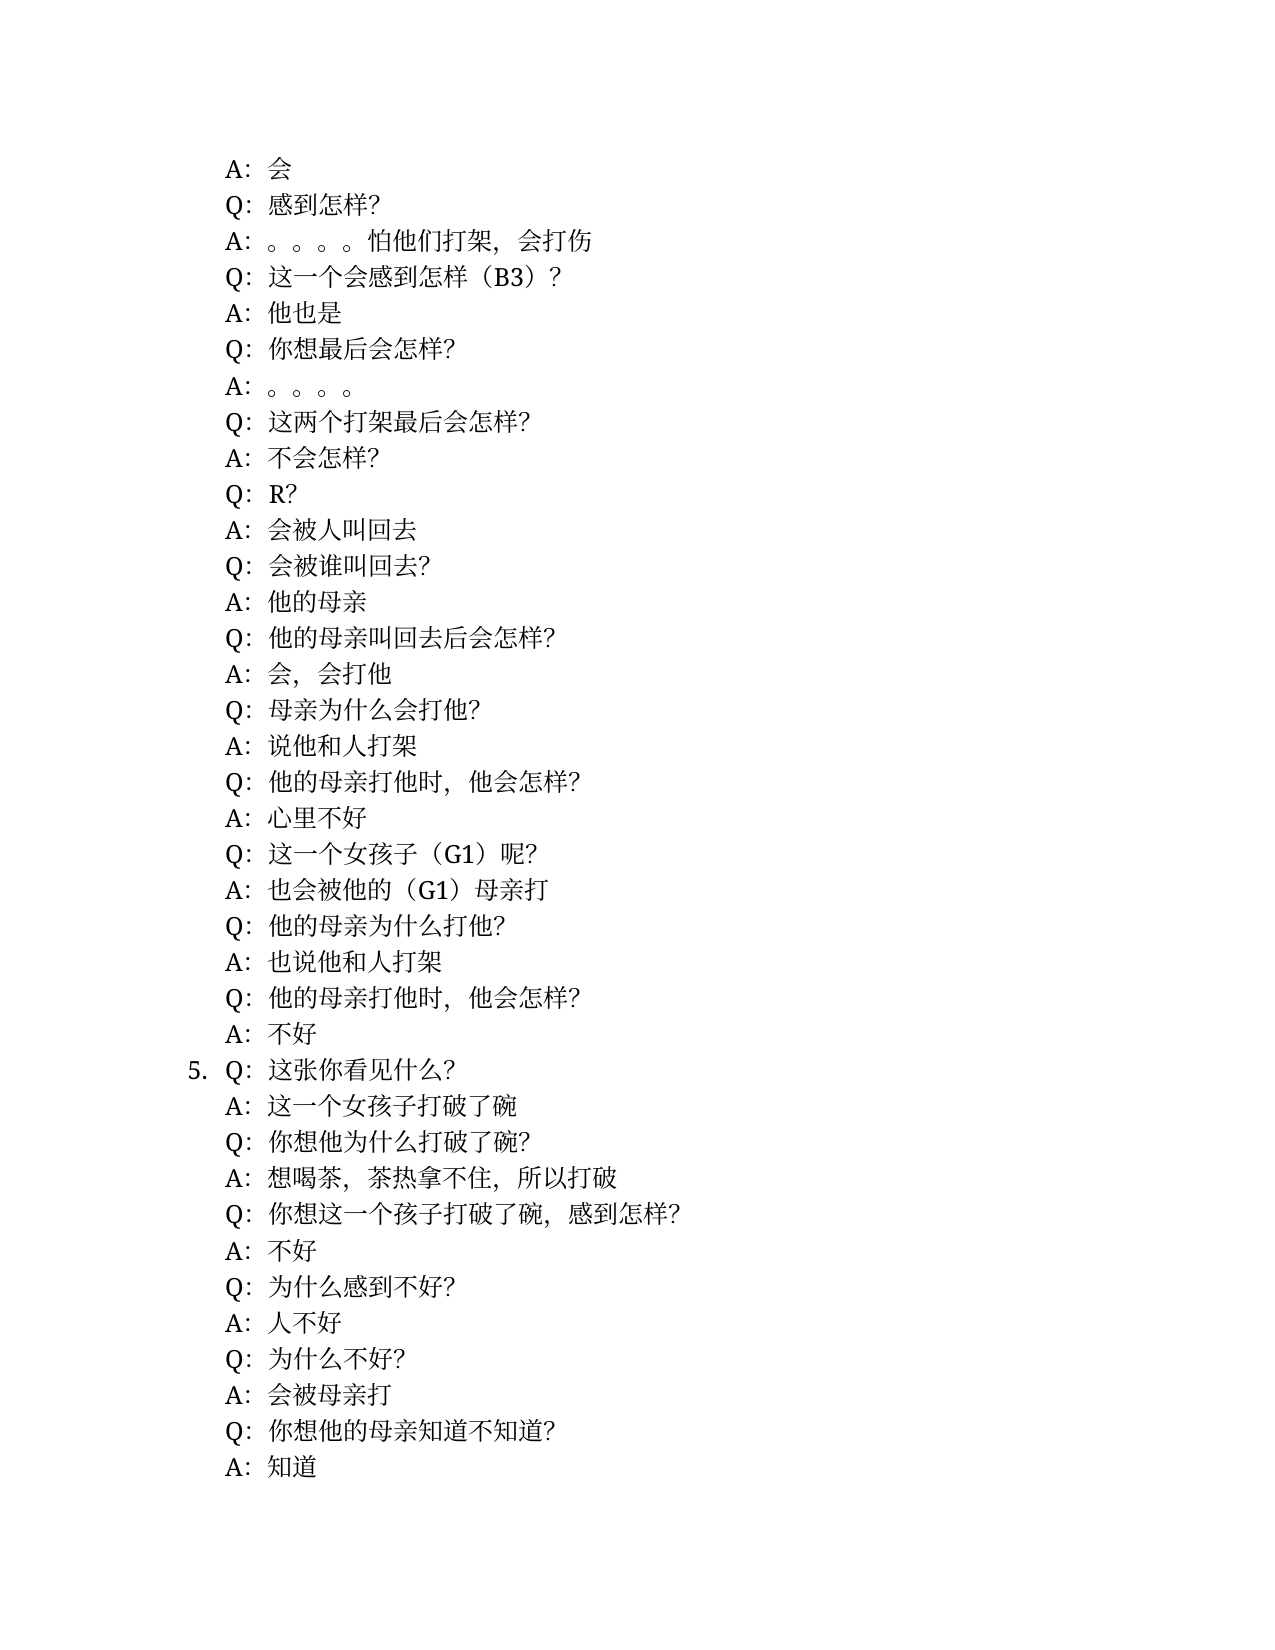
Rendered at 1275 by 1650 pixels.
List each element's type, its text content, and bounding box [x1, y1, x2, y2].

list A：会 [225, 150, 1125, 186]
list Q：他的母亲为什么打他？ [225, 907, 1125, 943]
list A：。。。。 [225, 366, 1125, 402]
list A：他的母亲 [225, 582, 1125, 618]
list A：会被人叫回去 [225, 510, 1125, 546]
list Q：这一个会感到怎样（B3）？ [225, 258, 1125, 294]
list A：也说他和人打架 [225, 943, 1125, 979]
list Q：他的母亲叫回去后会怎样？ [225, 618, 1125, 654]
list Q：这两个打架最后会怎样？ [225, 402, 1125, 438]
list A：不好 [225, 1015, 1125, 1051]
list Q：为什么不好？ [225, 1339, 1125, 1375]
list A：这一个女孩子打破了碗 [225, 1087, 1125, 1123]
list A：他也是 [225, 294, 1125, 330]
list A：会被母亲打 [225, 1375, 1125, 1411]
list Q：感到怎样？ [225, 186, 1125, 222]
list Q：你想他的母亲知道不知道？ [225, 1411, 1125, 1447]
list Q：R？ [225, 474, 1125, 510]
list A：会，会打他 [225, 654, 1125, 691]
list Q：他的母亲打他时，他会怎样？ [225, 763, 1125, 799]
list Q：你想这一个孩子打破了碗，感到怎样？ [225, 1195, 1125, 1231]
list A：。。。。怕他们打架，会打伤 [225, 222, 1125, 258]
list A：人不好 [225, 1303, 1125, 1339]
list Q：你想他为什么打破了碗？ [225, 1123, 1125, 1159]
list A：知道 [225, 1447, 1125, 1483]
list Q：你想最后会怎样？ [225, 330, 1125, 366]
list A：说他和人打架 [225, 727, 1125, 763]
list Q：为什么感到不好？ [225, 1267, 1125, 1303]
list Q：这张你看见什么？ [187, 1051, 1125, 1087]
list A：想喝茶，茶热拿不住，所以打破 [225, 1159, 1125, 1195]
list Q：母亲为什么会打他？ [225, 691, 1125, 727]
list A：心里不好 [225, 799, 1125, 835]
list Q：这一个女孩子（G1）呢？ [225, 835, 1125, 871]
list Q：他的母亲打他时，他会怎样？ [225, 979, 1125, 1015]
list Q：会被谁叫回去？ [225, 546, 1125, 582]
list A：不会怎样？ [225, 438, 1125, 474]
list A：不好 [225, 1231, 1125, 1267]
list A：也会被他的（G1）母亲打 [225, 871, 1125, 907]
